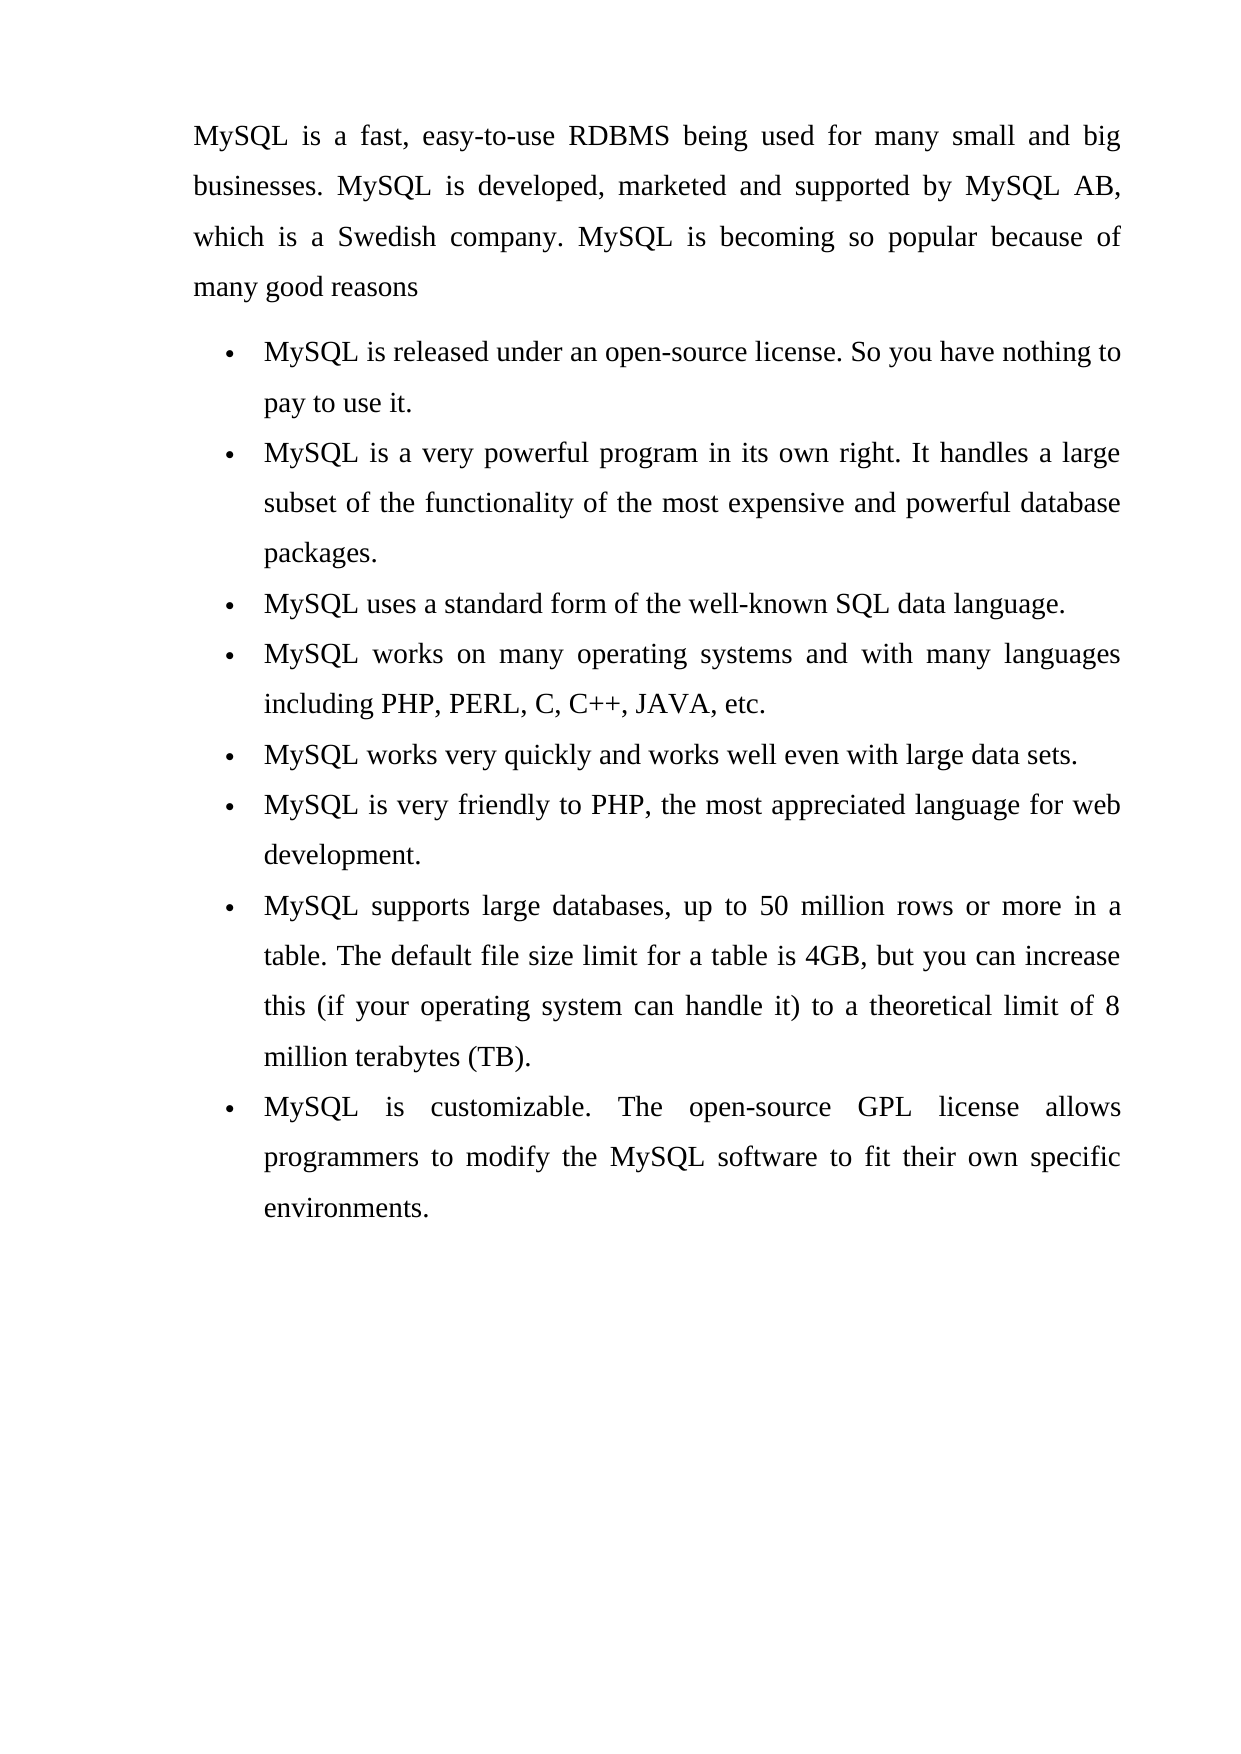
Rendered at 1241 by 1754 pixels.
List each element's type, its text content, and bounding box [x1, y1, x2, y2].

list MySQL works on many operating systems and with many languages including PHP, PERL, C, C++, JAVA, etc. [226, 636, 1122, 720]
list MySQL is very friendly to PHP, the most appreciated language for web development. [226, 787, 1122, 871]
list MySQL is customizable. The open-source GPL license allows programmers to modify the MySQL software to fit their own specific environments. [226, 1089, 1122, 1223]
list MySQL supports large databases, up to 50 million rows or more in a table. The default file size limit for a table is 4GB, but you can increase this (if your operating system can handle it) to a theoretical limit of 8 million terabytes (TB). [226, 888, 1122, 1072]
list MySQL works very quickly and works well even with large data sets. [226, 737, 1122, 770]
list MySQL is a very powerful program in its own right. It handles a large subset of the functionality of the most expensive and powerful database packages. [226, 435, 1122, 569]
text MySQL is a fast, easy-to-use RDBMS being used for many small and big businesses. MySQL is developed, marketed and supported by MySQL AB, which is a Swedish company. MySQL is becoming so popular because of many good reasons [193, 118, 1122, 303]
list MySQL uses a standard form of the well-known SQL data language. [226, 586, 1122, 619]
list MySQL is released under an open-source license. So you have nothing to pay to use it. [226, 334, 1122, 418]
